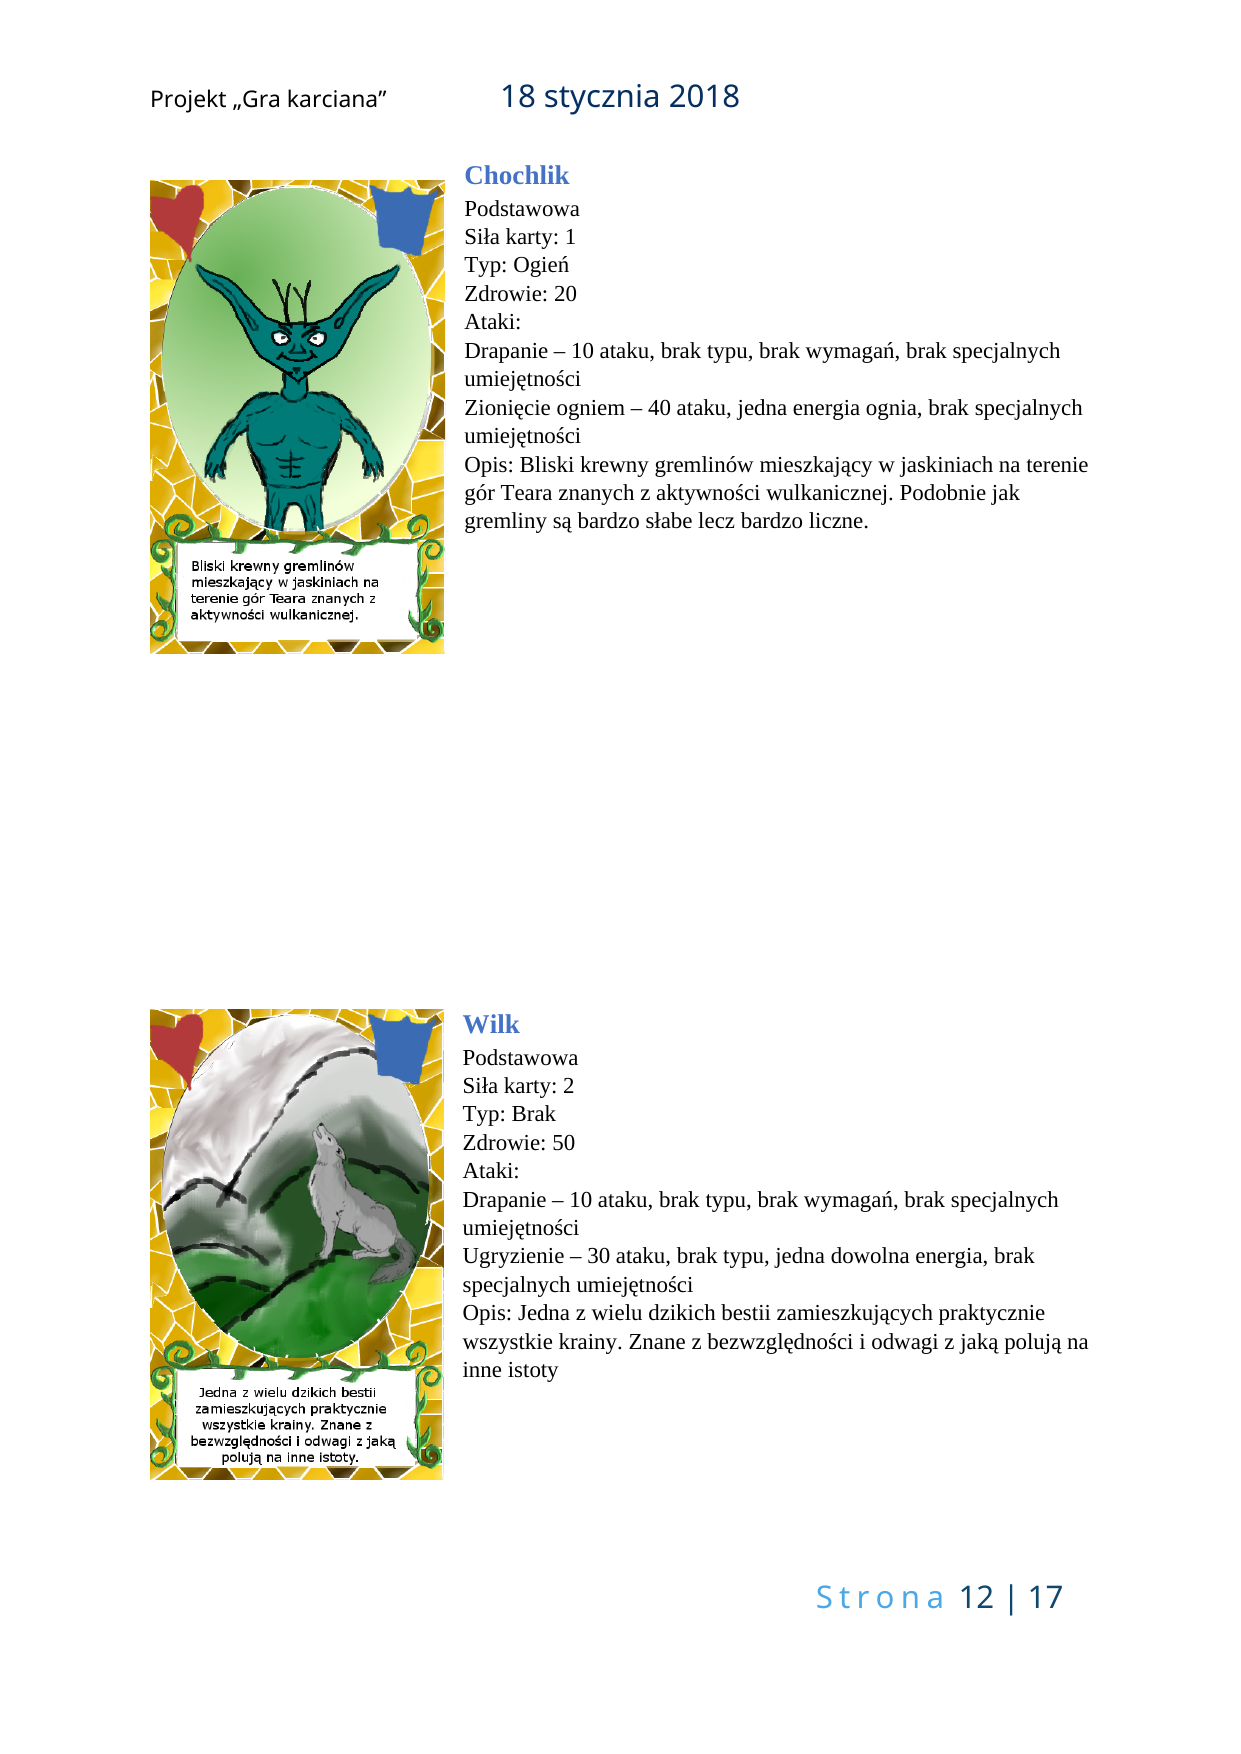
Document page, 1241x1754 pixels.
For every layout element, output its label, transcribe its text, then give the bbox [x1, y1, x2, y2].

subtitle Chochlik [150, 159, 1090, 190]
text Podstawowa Siła karty: 2 Typ: Brak Zdrowie: 50 Ataki: Drapanie – 10 ataku, brak typu, brak wymagań, brak specjalnych umiejętności Ugryzienie – 30 ataku, brak typu, jedna dowolna energia, brak specjalnych umiejętności Opis: Jedna z wielu dzikich bestii zamieszkujących praktycznie wszystkie krainy. Znane z bezwzględności i odwagi z jaką polują na inne istoty [444, 1043, 1090, 1383]
picture [150, 180, 446, 654]
subtitle Wilk [150, 1008, 1090, 1039]
picture [150, 1009, 444, 1480]
